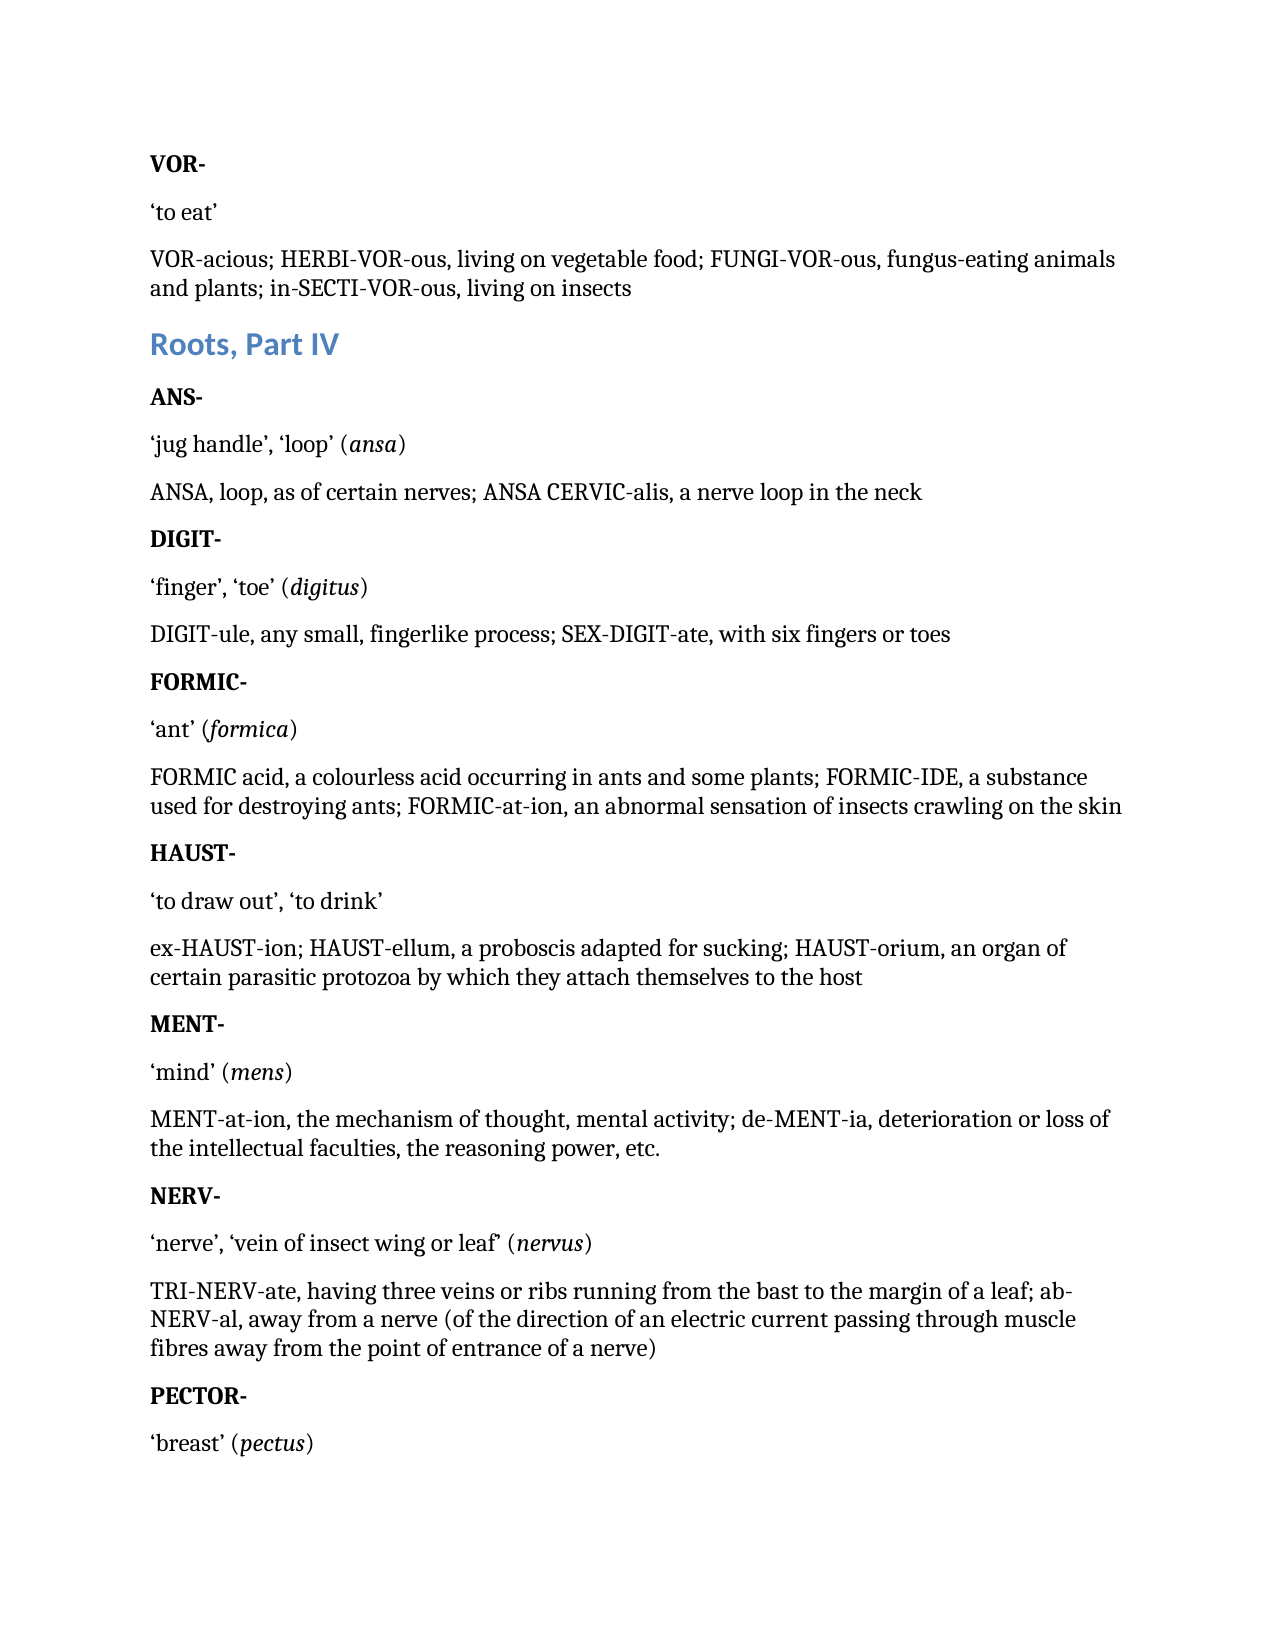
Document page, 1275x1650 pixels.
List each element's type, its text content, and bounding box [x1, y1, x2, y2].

text MENT-at-ion, the mechanism of thought, mental activity; de-MENT-ia, deterioration or loss of the intellectual faculties, the reasoning power, etc. [150, 1105, 1125, 1163]
text DIGIT- [150, 525, 1125, 554]
text VOR-acious; HERBI-VOR-ous, living on vegetable food; FUNGI-VOR-ous, fungus-eating animals and plants; in-SECTI-VOR-ous, living on insects [150, 245, 1125, 302]
text FORMIC- [150, 668, 1125, 697]
text ‘jug handle’, ‘loop’ (ansa) [150, 430, 1125, 459]
text DIGIT-ule, any small, fingerlike process; SEX-DIGIT-ate, with six fingers or toes [150, 620, 1125, 649]
text ANSA, loop, as of certain nerves; ANSA CERVIC-alis, a nerve loop in the neck [150, 478, 1125, 507]
text ex-HAUST-ion; HAUST-ellum, a proboscis adapted for sucking; HAUST-orium, an organ of certain parasitic protozoa by which they attach themselves to the host [150, 934, 1125, 992]
text FORMIC acid, a colourless acid occurring in ants and some plants; FORMIC-IDE, a substance used for destroying ants; FORMIC-at-ion, an abnormal sensation of insects crawling on the skin [150, 763, 1125, 820]
text ‘ant’ (formica) [150, 715, 1125, 744]
subtitle Roots, Part IV [150, 323, 1125, 364]
text ‘to eat’ [150, 197, 1125, 226]
text ANS- [150, 383, 1125, 412]
text VOR- [150, 150, 1125, 179]
text ‘breast’ (pectus) [150, 1429, 1125, 1458]
text ‘mind’ (mens) [150, 1058, 1125, 1087]
text TRI-NERV-ate, having three veins or ribs running from the bast to the margin of a leaf; ab-NERV-al, away from a nerve (of the direction of an electric current passing through muscle fibres away from the point of entrance of a nerve) [150, 1277, 1125, 1363]
text ‘finger’, ‘toe’ (digitus) [150, 573, 1125, 602]
text HAUST- [150, 839, 1125, 868]
text ‘nerve’, ‘vein of insect wing or leaf’ (nervus) [150, 1229, 1125, 1258]
text PECTOR- [150, 1382, 1125, 1410]
text MENT- [150, 1010, 1125, 1039]
text NERV- [150, 1182, 1125, 1210]
text ‘to draw out’, ‘to drink’ [150, 887, 1125, 915]
